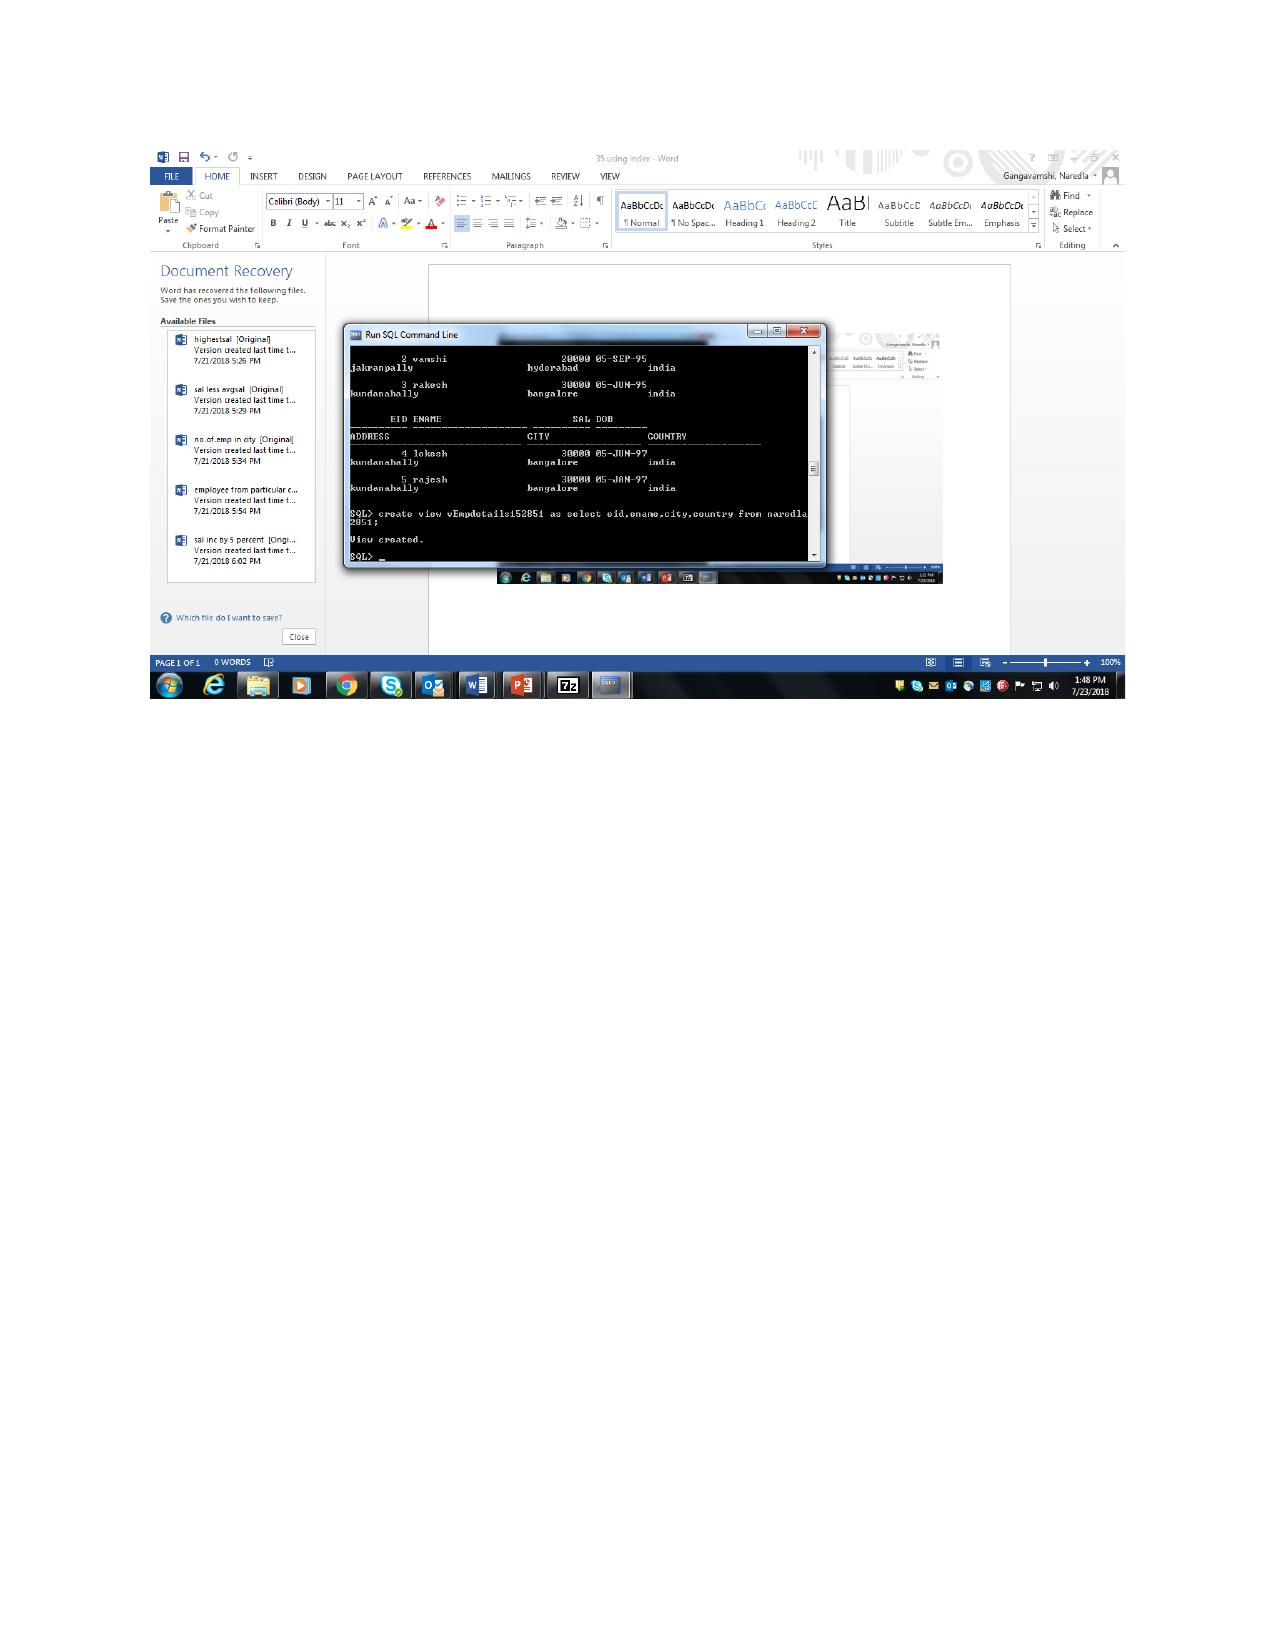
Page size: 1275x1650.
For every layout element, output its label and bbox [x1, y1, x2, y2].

picture [150, 150, 1125, 699]
